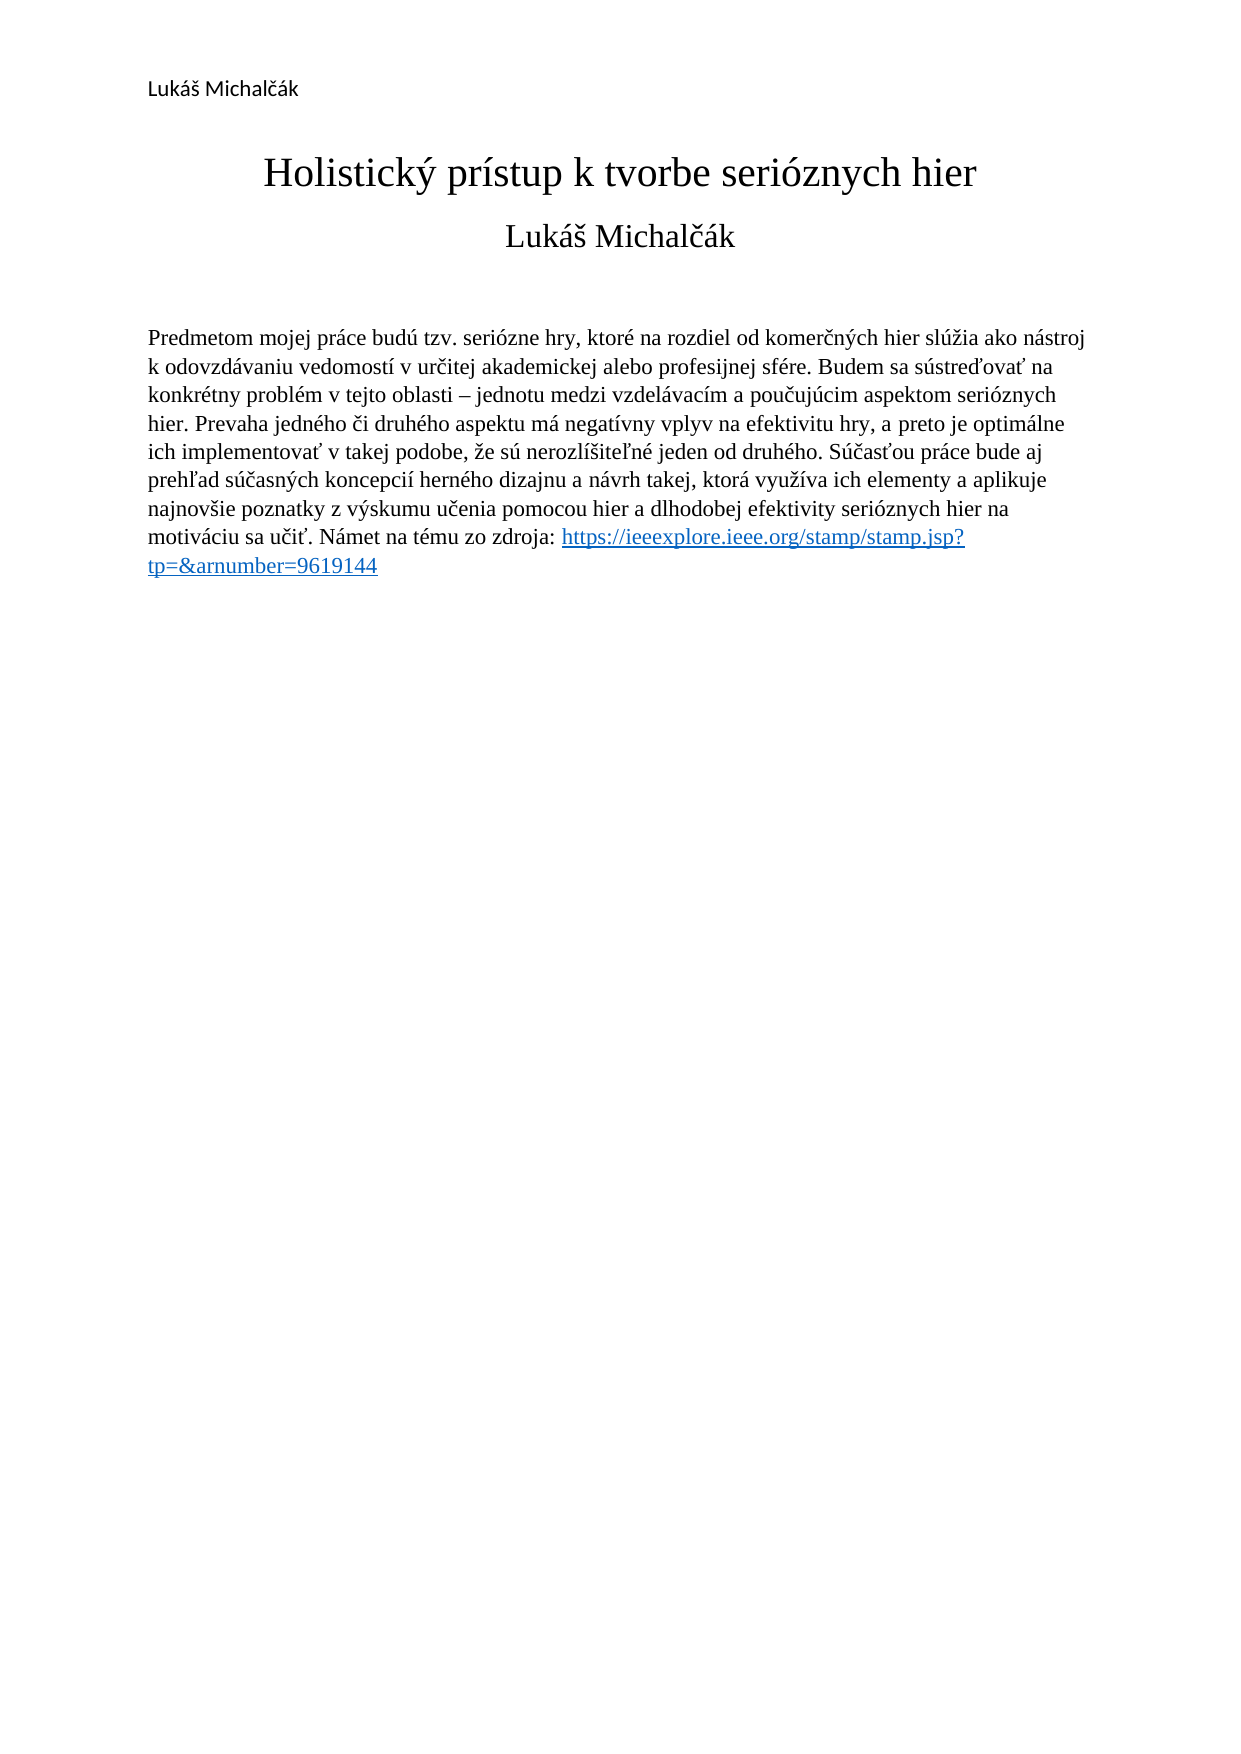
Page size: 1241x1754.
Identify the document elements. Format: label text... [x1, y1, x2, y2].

text Predmetom mojej práce budú tzv. seriózne hry, ktoré na rozdiel od komerčných hier slúžia ako nástroj k odovzdávaniu vedomostí v určitej akademickej alebo profesijnej sfére. Budem sa sústreďovať na konkrétny problém v tejto oblasti – jednotu medzi vzdelávacím a poučujúcim aspektom serióznych hier. Prevaha jedného či druhého aspektu má negatívny vplyv na efektivitu hry, a preto je optimálne ich implementovať v takej podobe, že sú nerozlíšiteľné jeden od druhého. Súčasťou práce bude aj prehľad súčasných koncepcií herného dizajnu a návrh takej, ktorá využíva ich elementy a aplikuje najnovšie poznatky z výskumu učenia pomocou hier a dlhodobej efektivity serióznych hier na motiváciu sa učiť. Námet na tému zo zdroja: https://ieeexplore.ieee.org/stamp/stamp.jsp?tp=&arnumber=9619144 [148, 324, 1093, 578]
text Holistický prístup k tvorbe serióznych hier [148, 148, 1093, 196]
text Lukáš Michalčák [148, 216, 1093, 254]
